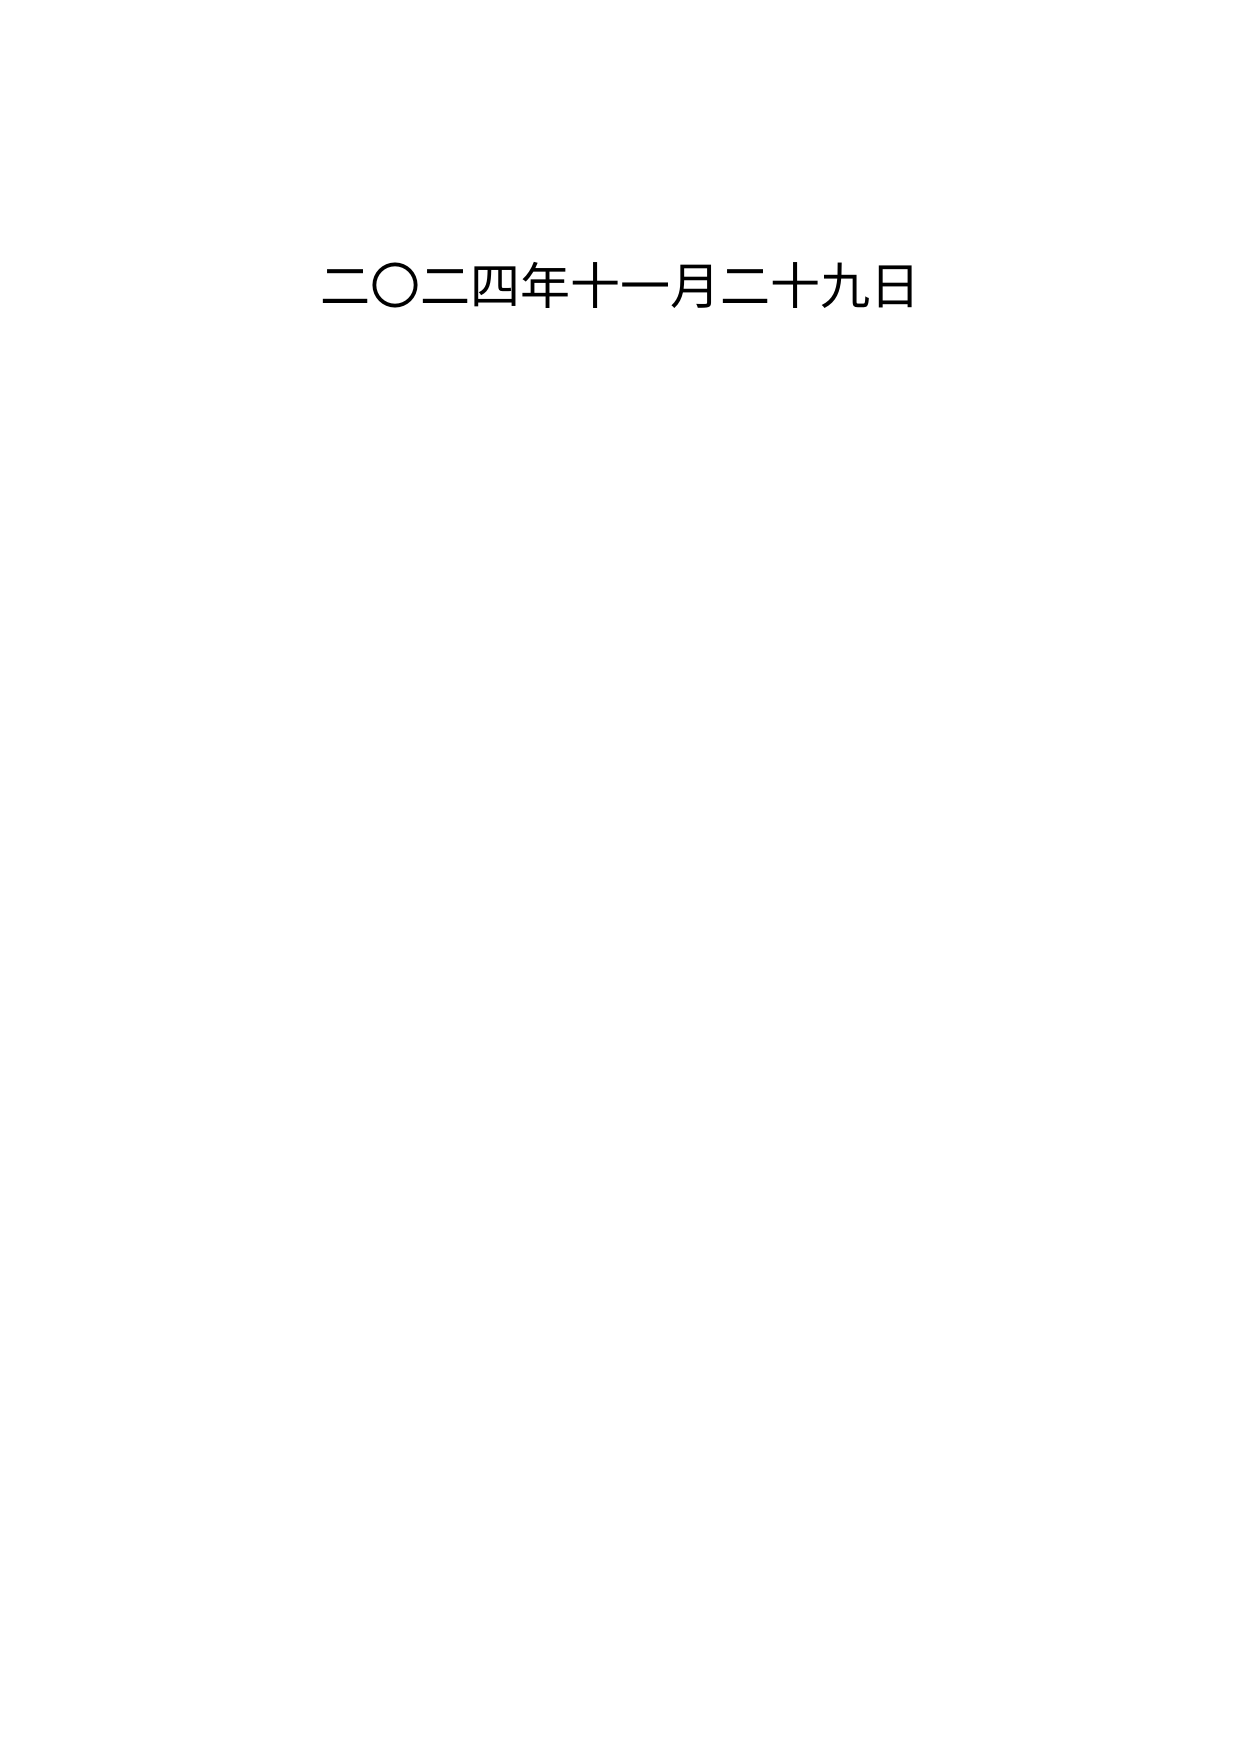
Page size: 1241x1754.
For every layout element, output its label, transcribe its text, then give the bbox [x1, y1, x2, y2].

text 二〇二四年十一月二十九日 [187, 232, 1053, 334]
